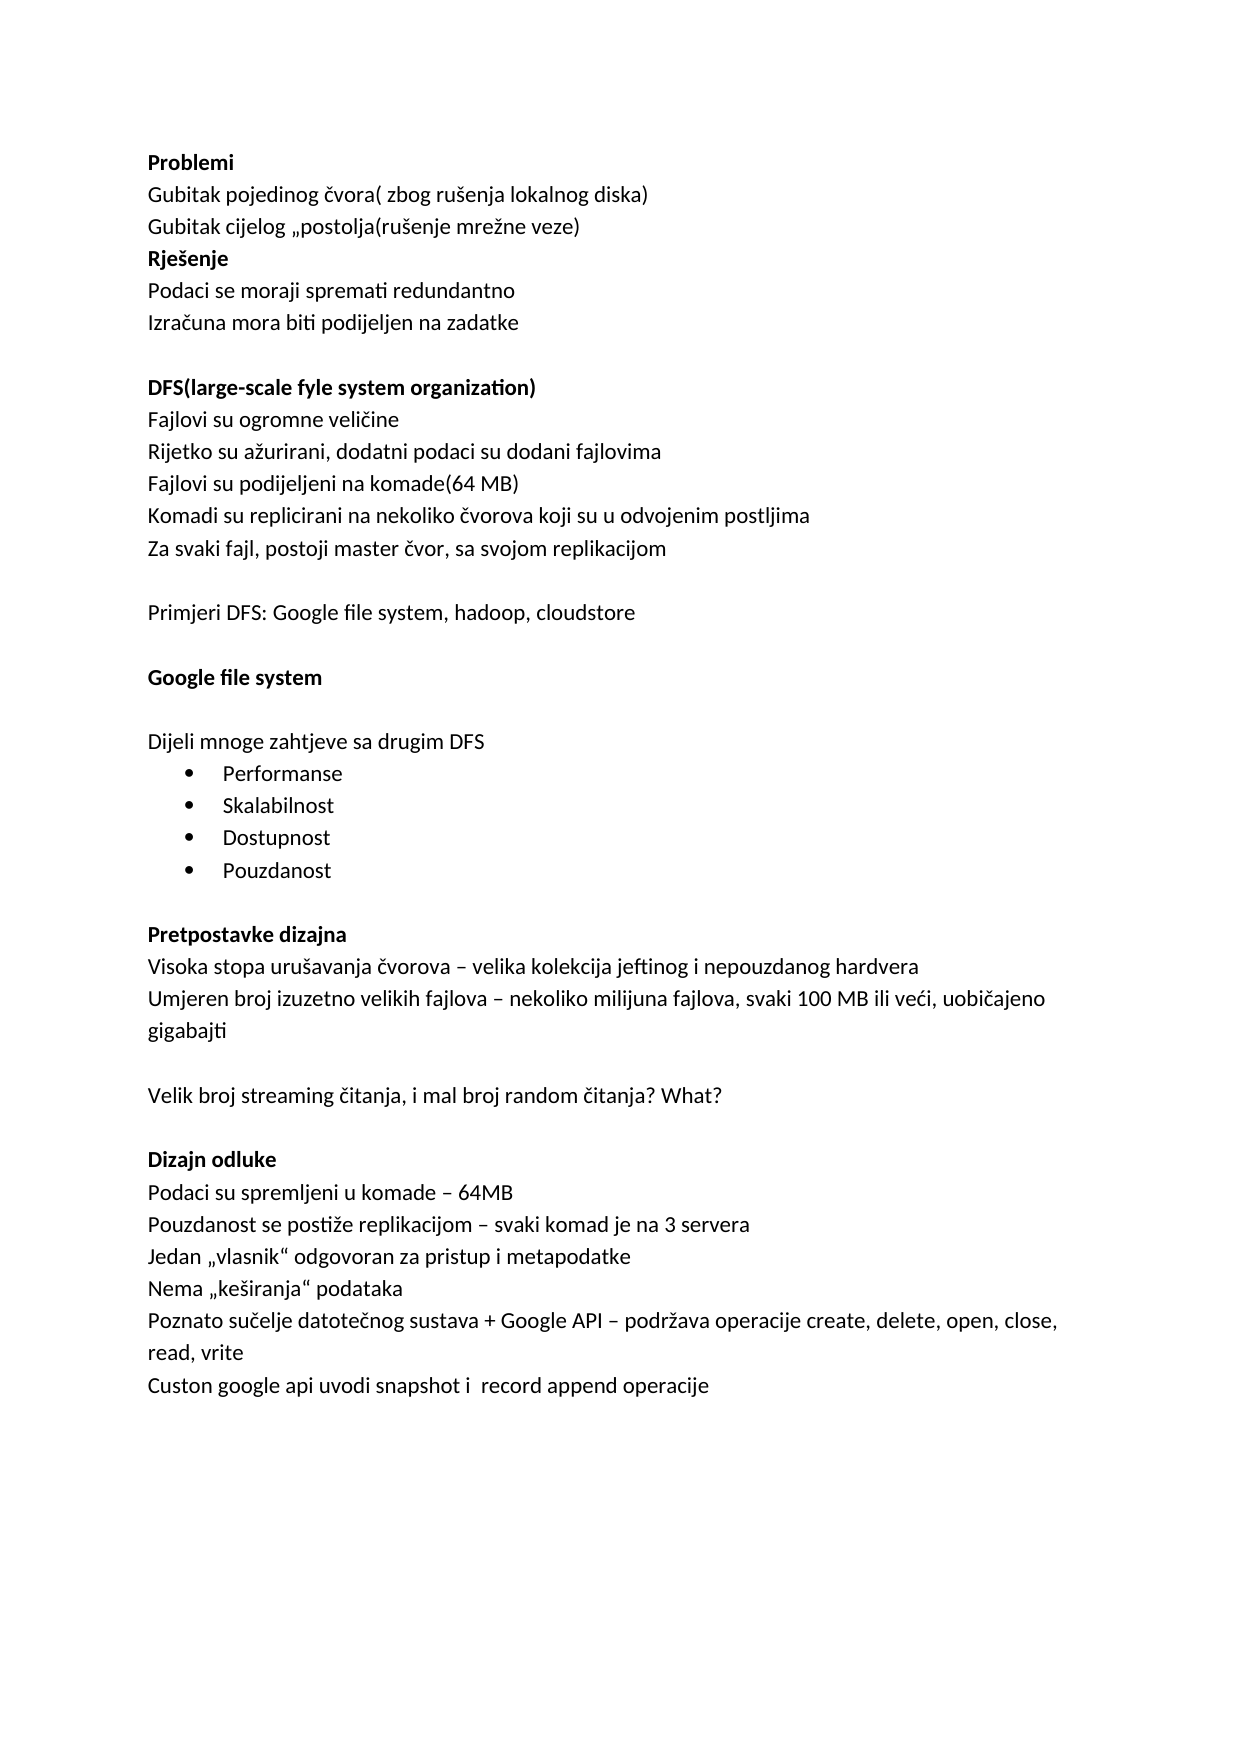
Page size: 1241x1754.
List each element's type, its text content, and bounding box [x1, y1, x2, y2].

text Dizajn odluke [148, 1145, 1093, 1173]
text Dijeli mnoge zahtjeve sa drugim DFS [148, 727, 1093, 755]
text Google file system [148, 663, 1093, 691]
text Nema „keširanja“ podataka [148, 1274, 1093, 1302]
text Primjeri DFS: Google file system, hadoop, cloudstore [148, 598, 1093, 626]
list Skalabilnost [185, 791, 1093, 819]
list Dostupnost [185, 823, 1093, 852]
text Custon google api uvodi snapshot i record append operacije [148, 1371, 1093, 1399]
text Gubitak pojedinog čvora( zbog rušenja lokalnog diska) [148, 180, 1093, 208]
text Podaci su spremljeni u komade – 64MB [148, 1178, 1093, 1206]
list Pouzdanost [185, 856, 1093, 884]
text DFS(large-scale fyle system organization) [148, 373, 1093, 401]
text Problemi [148, 148, 1093, 176]
text Pouzdanost se postiže replikacijom – svaki komad je na 3 servera [148, 1210, 1093, 1238]
text Fajlovi su podijeljeni na komade(64 MB) [148, 469, 1093, 497]
text Jedan „vlasnik“ odgovoran za pristup i metapodatke [148, 1242, 1093, 1270]
text Podaci se moraji spremati redundantno [148, 276, 1093, 304]
text Rijetko su ažurirani, dodatni podaci su dodani fajlovima [148, 437, 1093, 465]
text Za svaki fajl, postoji master čvor, sa svojom replikacijom [148, 534, 1093, 562]
list Performanse [185, 759, 1093, 787]
text Fajlovi su ogromne veličine [148, 405, 1093, 433]
text Umjeren broj izuzetno velikih fajlova – nekoliko milijuna fajlova, svaki 100 MB ili veći, uobičajeno gigabajti [148, 984, 1093, 1045]
text Pretpostavke dizajna [148, 920, 1093, 948]
text Izračuna mora biti podijeljen na zadatke [148, 308, 1093, 337]
text Velik broj streaming čitanja, i mal broj random čitanja? What? [148, 1081, 1093, 1109]
text Visoka stopa urušavanja čvorova – velika kolekcija jeftinog i nepouzdanog hardvera [148, 952, 1093, 980]
text Rješenje [148, 244, 1093, 272]
text Poznato sučelje datotečnog sustava + Google API – podržava operacije create, delete, open, close, read, vrite [148, 1306, 1093, 1367]
text Gubitak cijelog „postolja(rušenje mrežne veze) [148, 212, 1093, 240]
text Komadi su replicirani na nekoliko čvorova koji su u odvojenim postljima [148, 502, 1093, 530]
